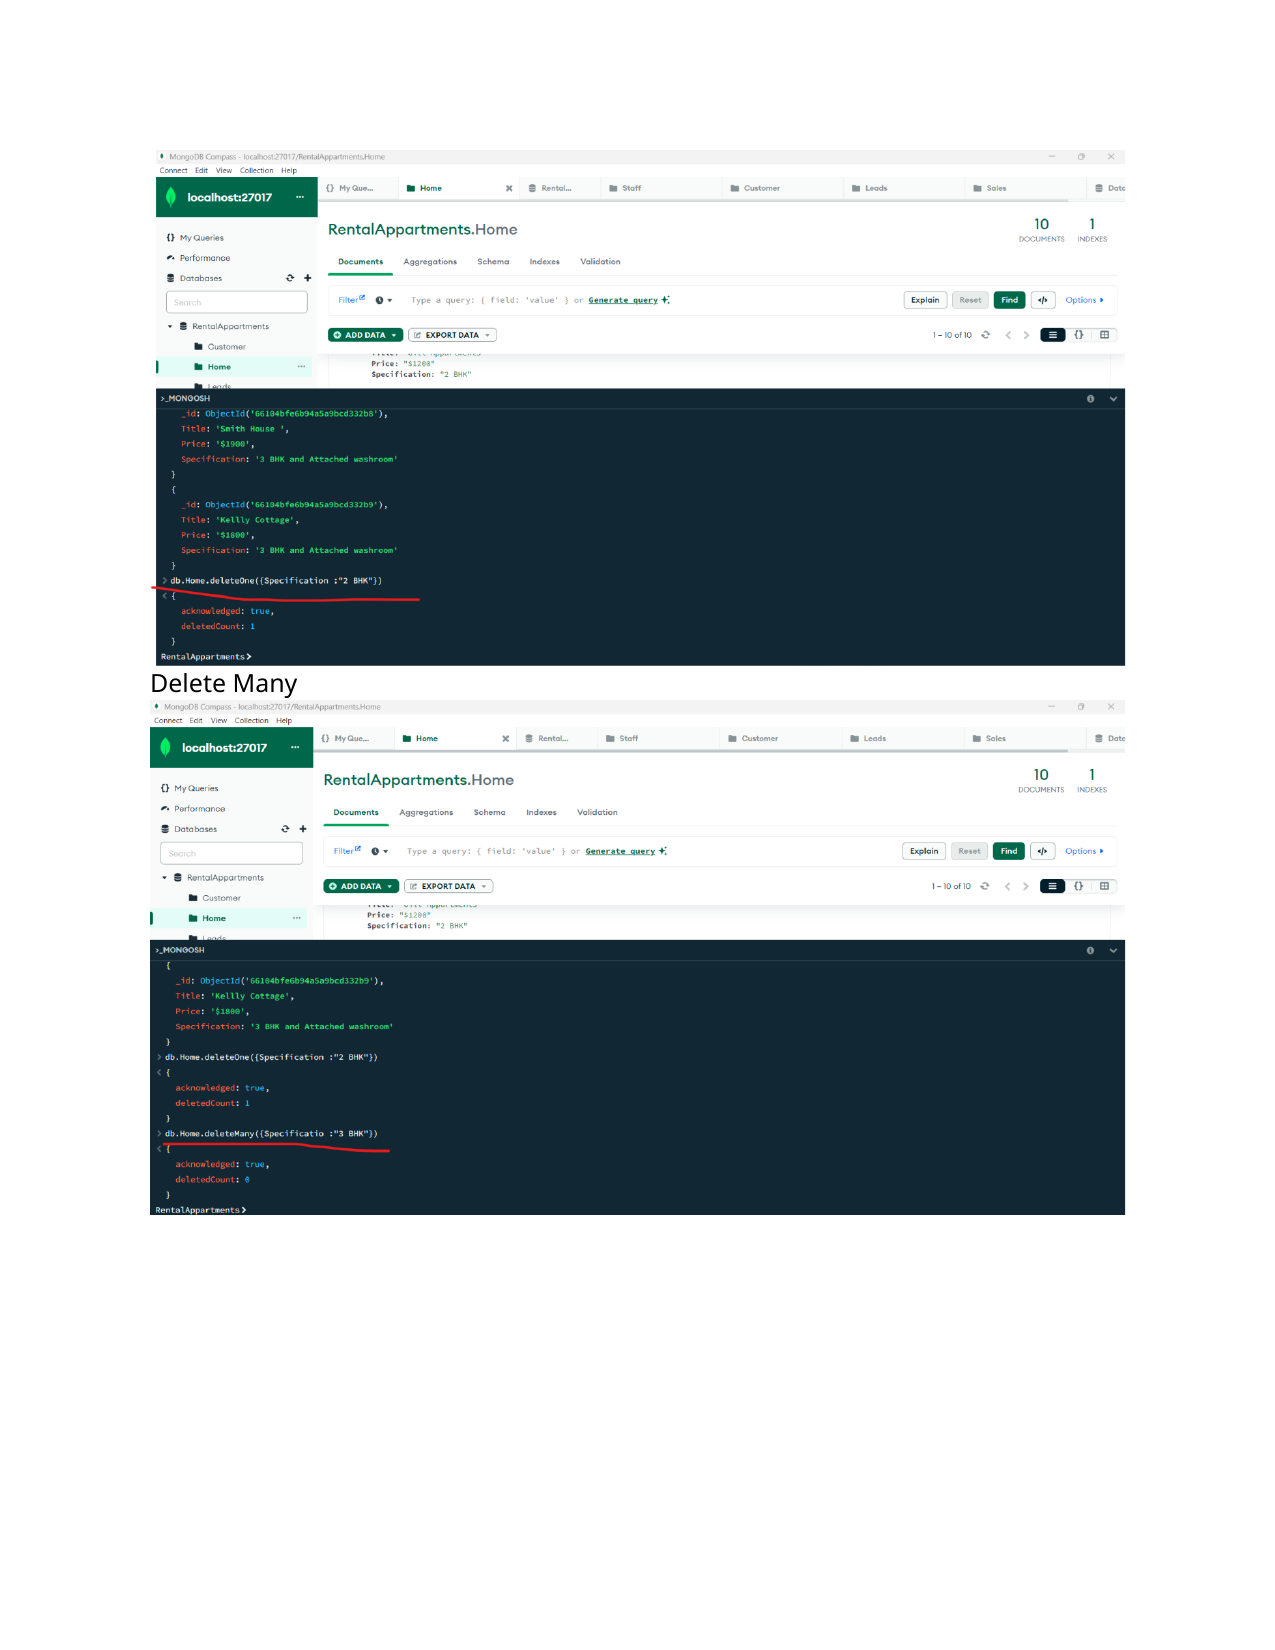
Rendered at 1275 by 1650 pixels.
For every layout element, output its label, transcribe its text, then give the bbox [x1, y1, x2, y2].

picture [150, 700, 1125, 1215]
picture [150, 150, 1125, 666]
text Delete Many [150, 666, 1125, 700]
